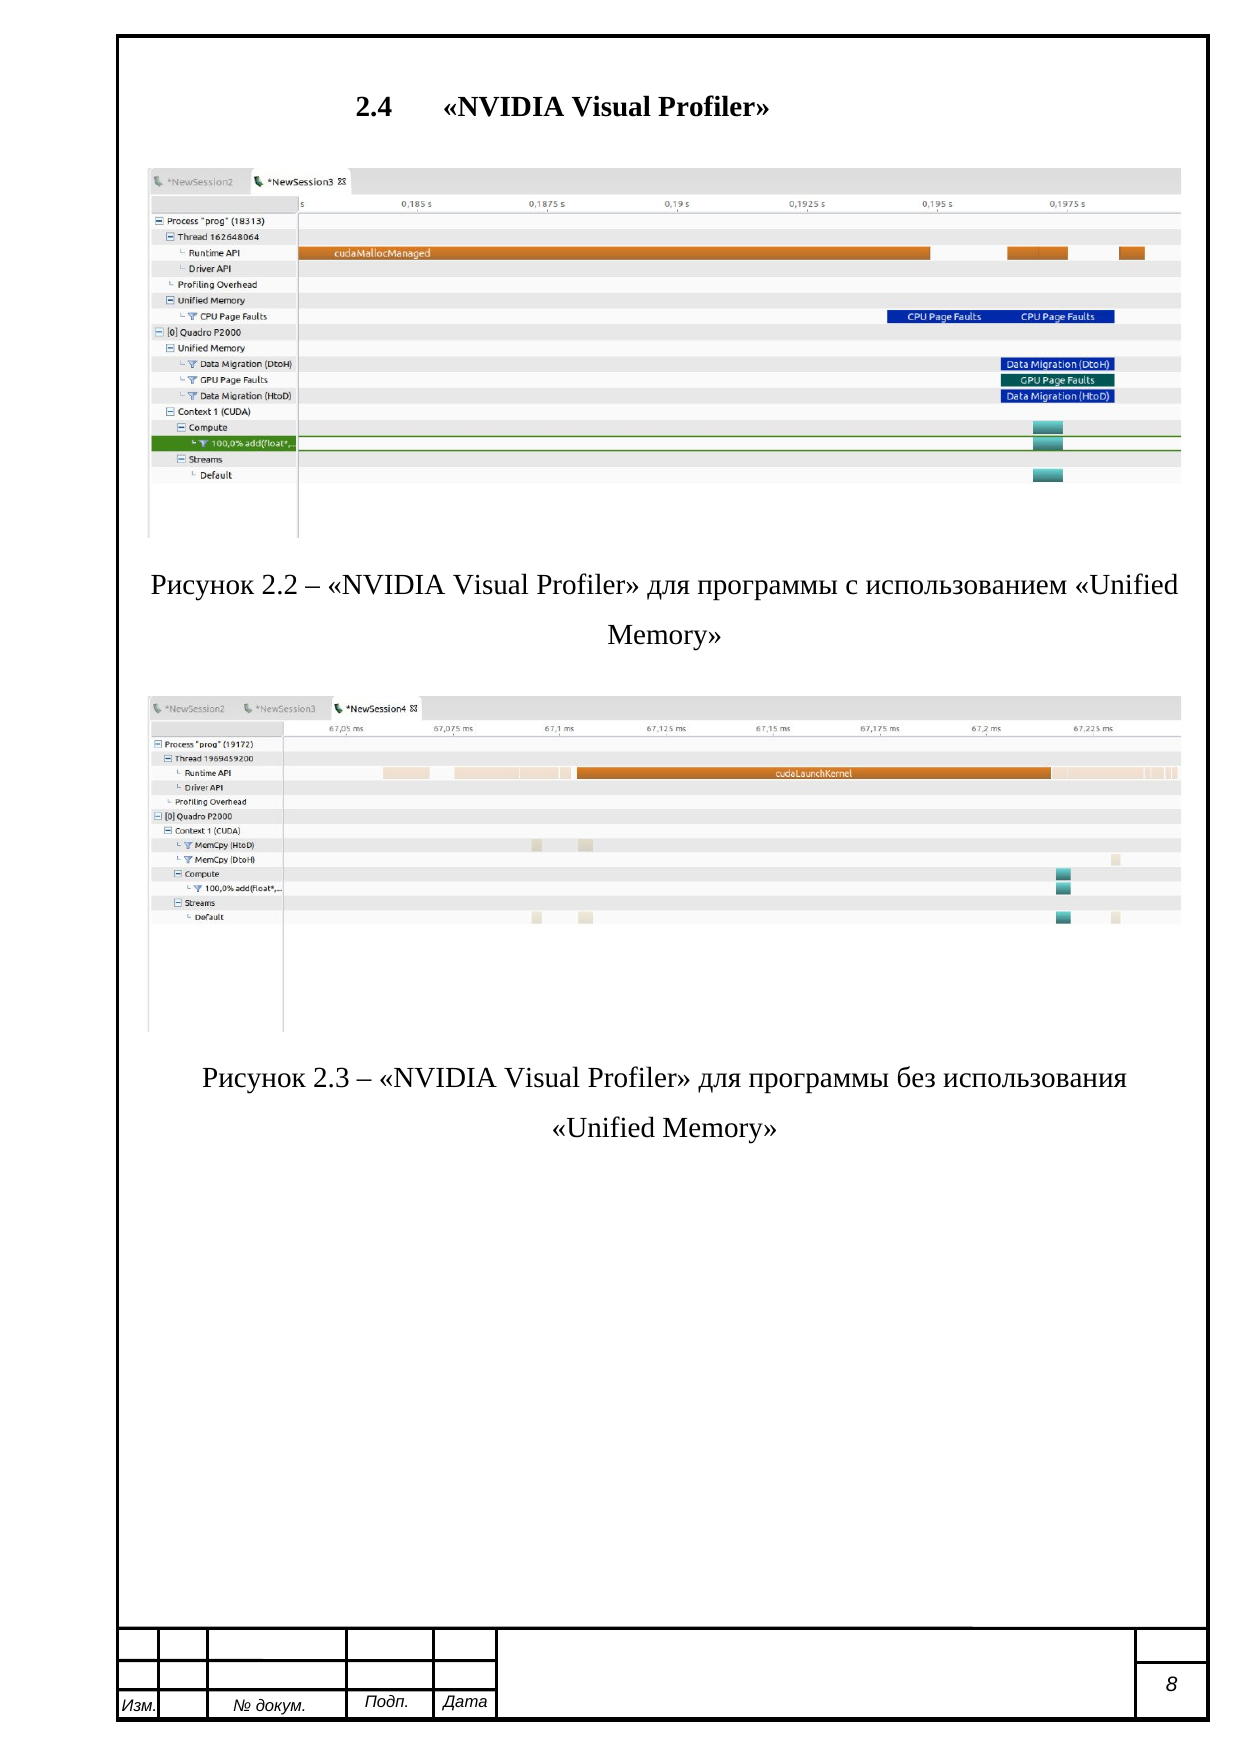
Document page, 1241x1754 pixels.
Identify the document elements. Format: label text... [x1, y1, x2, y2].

text Рисунок 2.2 – «NVIDIA Visual Profiler» для программы с использованием «Unified Memory» [148, 567, 1181, 651]
text Рисунок 2.3 – «NVIDIA Visual Profiler» для программы без использования «Unified Memory» [148, 1060, 1181, 1144]
subtitle «NVIDIA Visual Profiler» [281, 89, 1181, 122]
picture [147, 168, 1182, 538]
picture [147, 696, 1182, 1032]
